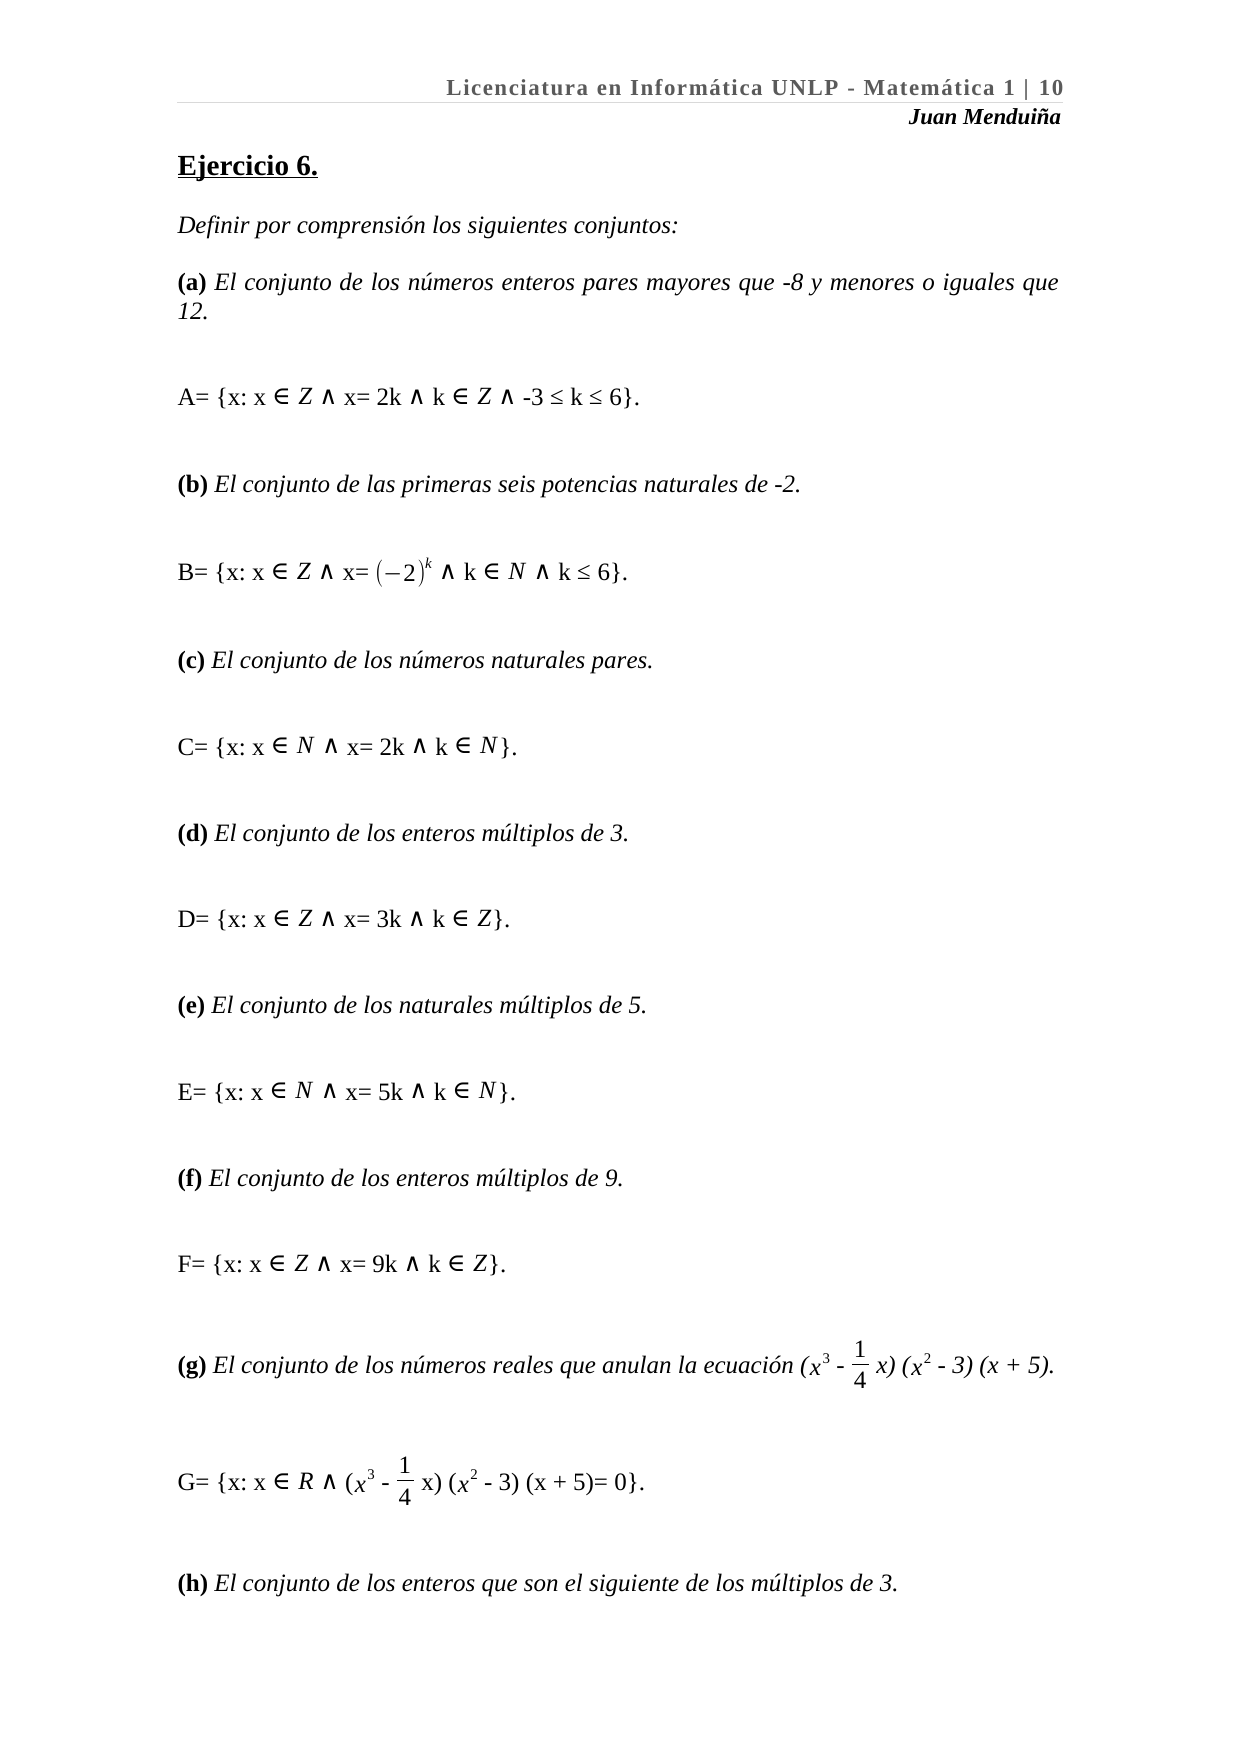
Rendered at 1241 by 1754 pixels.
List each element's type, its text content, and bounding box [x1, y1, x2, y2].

text E= {x: x x= 5k k }. [177, 1077, 1063, 1105]
text F= {x: x x= 9k k }. [177, 1249, 1063, 1278]
text (e) El conjunto de los naturales múltiplos de 5. [177, 990, 1063, 1019]
text A= {x: x x= 2k k -3 k 6}. [177, 382, 1063, 411]
text (a) El conjunto de los números enteros pares mayores que -8 y menores o iguales que 12. [177, 267, 1063, 325]
text (f) El conjunto de los enteros múltiplos de 9. [177, 1163, 1063, 1192]
text (c) El conjunto de los números naturales pares. [177, 645, 1063, 674]
text (g) El conjunto de los números reales que anulan la ecuación ( - x) ( - 3) (x + 5). [177, 1335, 1063, 1394]
text (d) El conjunto de los enteros múltiplos de 3. [177, 818, 1063, 847]
text Ejercicio 6. [177, 148, 1063, 181]
text C= {x: x x= 2k k }. [177, 732, 1063, 760]
text (b) El conjunto de las primeras seis potencias naturales de -2. [177, 469, 1063, 497]
text D= {x: x x= 3k k }. [177, 904, 1063, 933]
text G= {x: x ( - x) ( - 3) (x + 5)= 0}. [177, 1452, 1063, 1511]
text Definir por comprensión los siguientes conjuntos: [177, 210, 1063, 239]
text B= {x: x x= k k 6}. [177, 555, 1063, 588]
text (h) El conjunto de los enteros que son el siguiente de los múltiplos de 3. [177, 1568, 1063, 1597]
